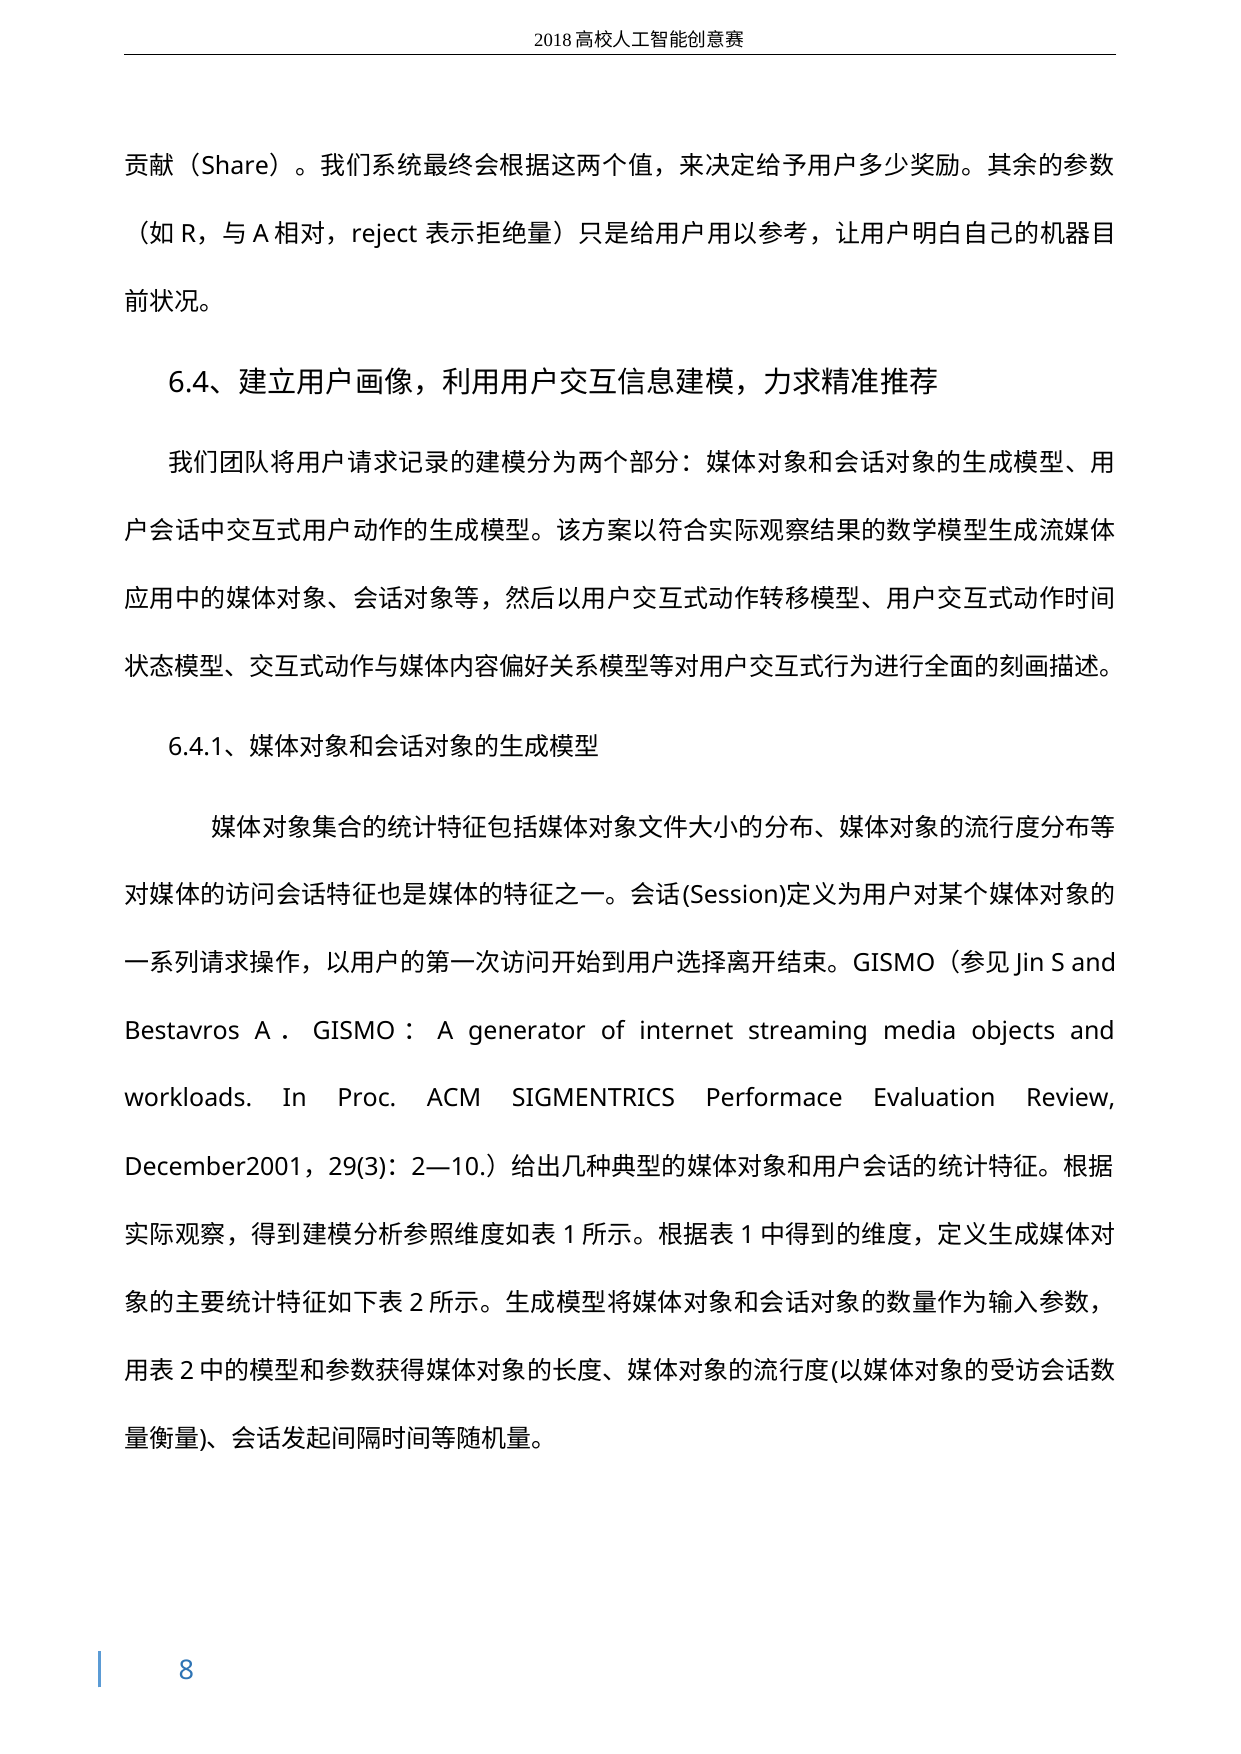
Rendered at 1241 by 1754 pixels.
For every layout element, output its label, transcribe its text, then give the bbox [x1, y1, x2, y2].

text 媒体对象集合的统计特征包括媒体对象文件大小的分布、媒体对象的流行度分布等。对媒体的访问会话特征也是媒体的特征之一。会话(Session)定义为用户对某个媒体对象的一系列请求操作，以用户的第一次访问开始到用户选择离开结束。GISMO（参见Jin S and Bestavros A．GISMO：A generator of internet streaming media objects and workloads. In Proc. ACM SIGMENTRICS Performace Evaluation Review, December2001，29(3)：2—10.）给出几种典型的媒体对象和用户会话的统计特征。根据实际观察，得到建模分析参照维度如表1所示。根据表1中得到的维度，定义生成媒体对象的主要统计特征如下表2所示。生成模型将媒体对象和会话对象的数量作为输入参数，用表2中的模型和参数获得媒体对象的长度、媒体对象的流行度(以媒体对象的受访会话数量衡量)、会话发起间隔时间等随机量。 [124, 791, 1116, 1470]
text 我们团队将用户请求记录的建模分为两个部分：媒体对象和会话对象的生成模型、用户会话中交互式用户动作的生成模型。该方案以符合实际观察结果的数学模型生成流媒体应用中的媒体对象、会话对象等，然后以用户交互式动作转移模型、用户交互式动作时间状态模型、交互式动作与媒体内容偏好关系模型等对用户交互式行为进行全面的刻画描述。 [124, 427, 1116, 698]
text 6.4.1、媒体对象和会话对象的生成模型 [124, 711, 1116, 779]
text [124, 130, 1116, 334]
text 6.4、建立用户画像，利用用户交互信息建模，力求精准推荐 [124, 346, 1116, 414]
